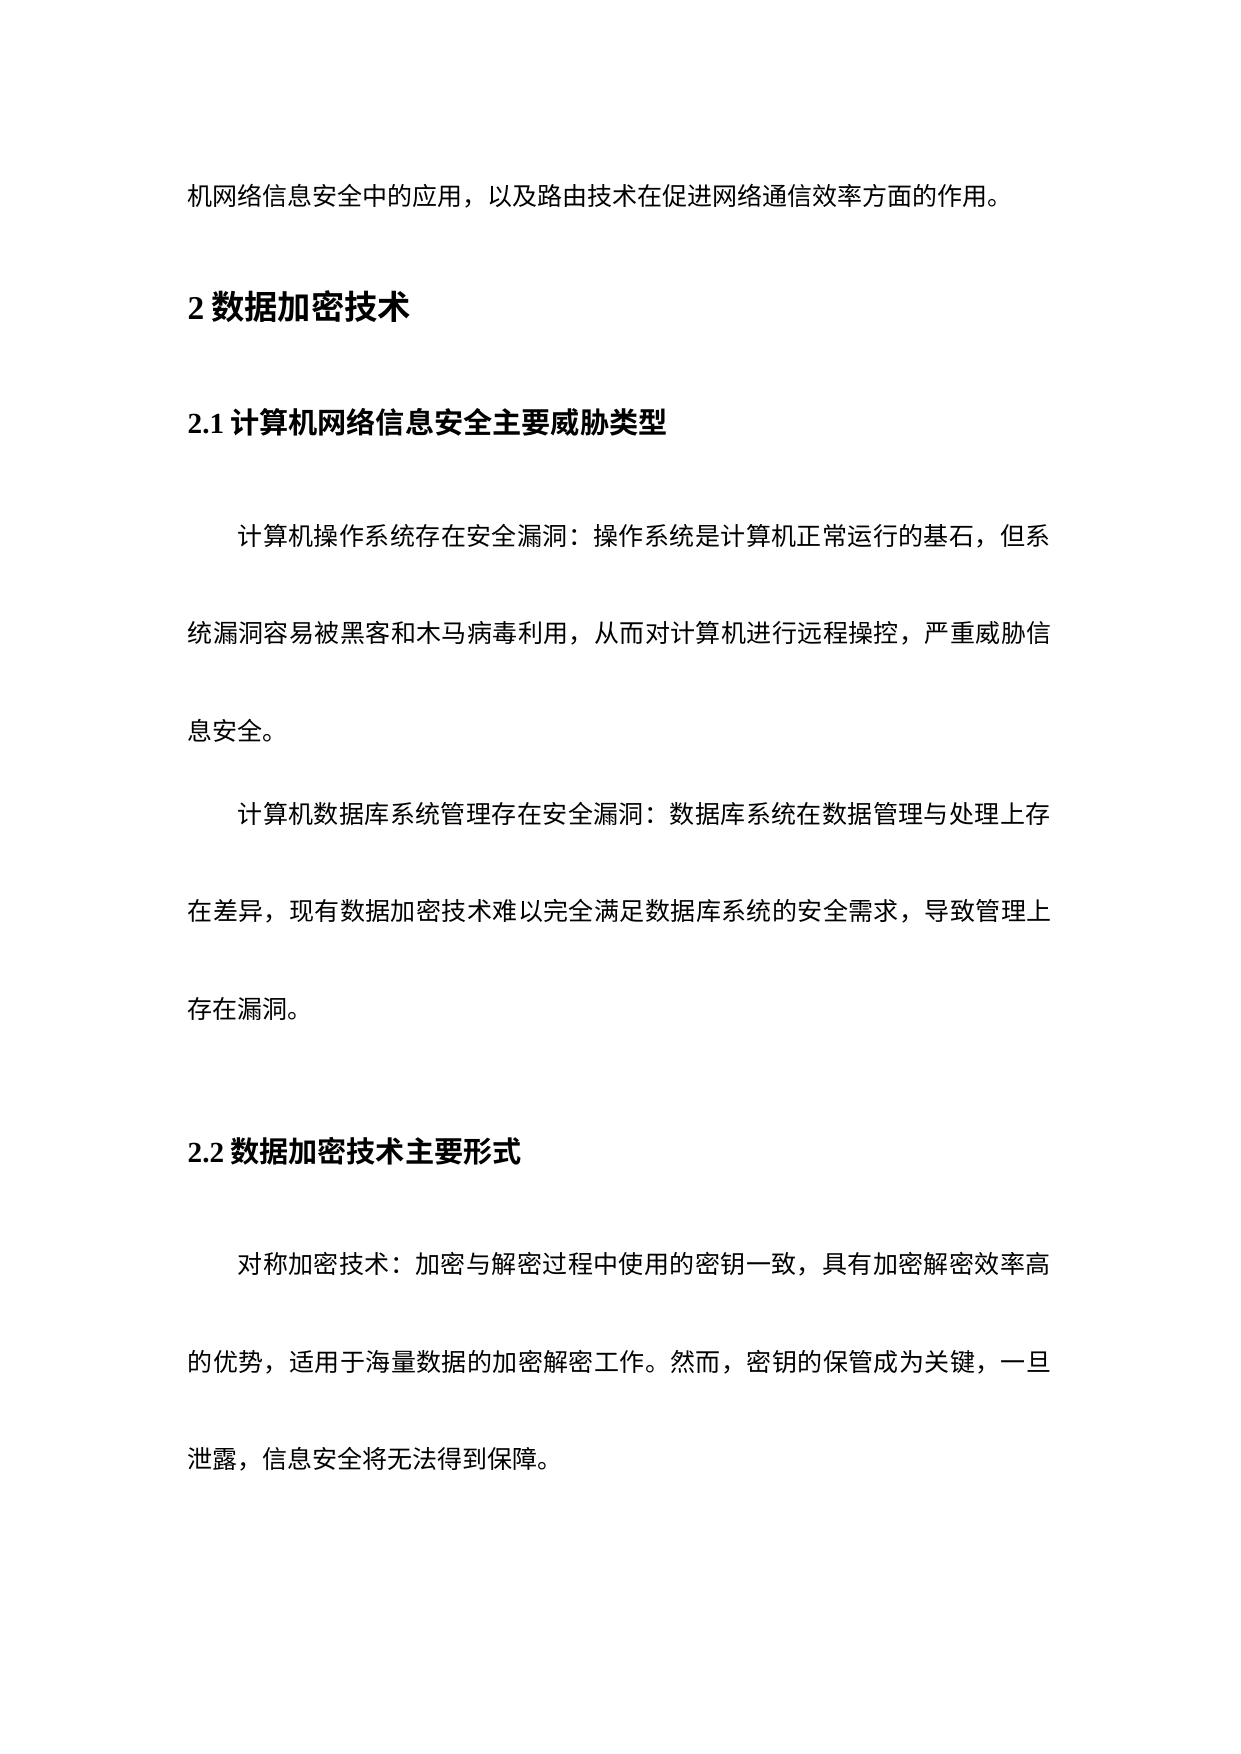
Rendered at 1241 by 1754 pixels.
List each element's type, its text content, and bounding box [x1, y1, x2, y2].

text 对称加密技术：加密与解密过程中使用的密钥一致，具有加密解密效率高的优势，适用于海量数据的加密解密工作。然而，密钥的保管成为关键，一旦泄露，信息安全将无法得到保障。 [187, 1231, 1053, 1491]
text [187, 162, 1053, 227]
text 计算机数据库系统管理存在安全漏洞：数据库系统在数据管理与处理上存在差异，现有数据加密技术难以完全满足数据库系统的安全需求，导致管理上存在漏洞。 [187, 780, 1053, 1040]
text 计算机操作系统存在安全漏洞：操作系统是计算机正常运行的基石，但系统漏洞容易被黑客和木马病毒利用，从而对计算机进行远程操控，严重威胁信息安全。 [187, 502, 1053, 762]
subtitle 2.2数据加密技术主要形式 [187, 1117, 1053, 1182]
subtitle 2数据加密技术 [187, 272, 1053, 337]
subtitle 2.1计算机网络信息安全主要威胁类型 [187, 388, 1053, 453]
